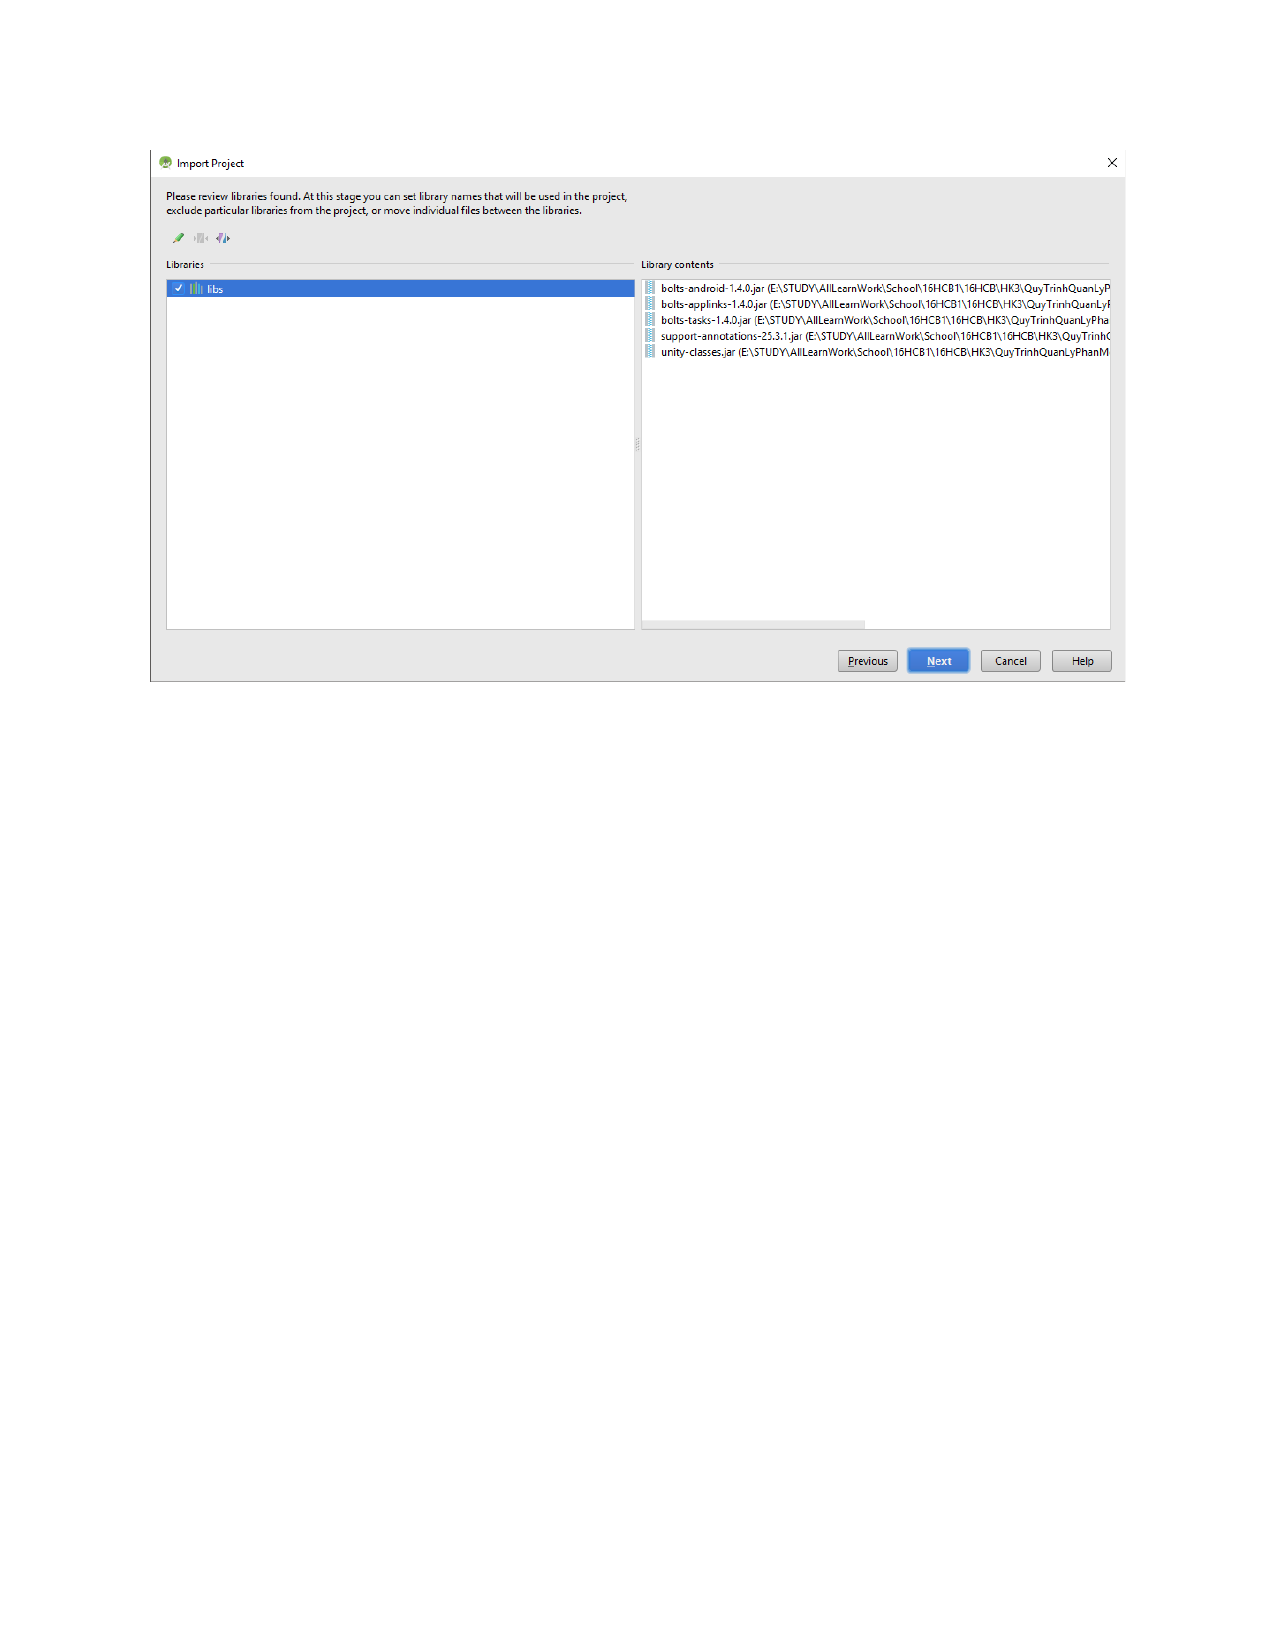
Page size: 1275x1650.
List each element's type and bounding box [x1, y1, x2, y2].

picture [150, 150, 1125, 682]
